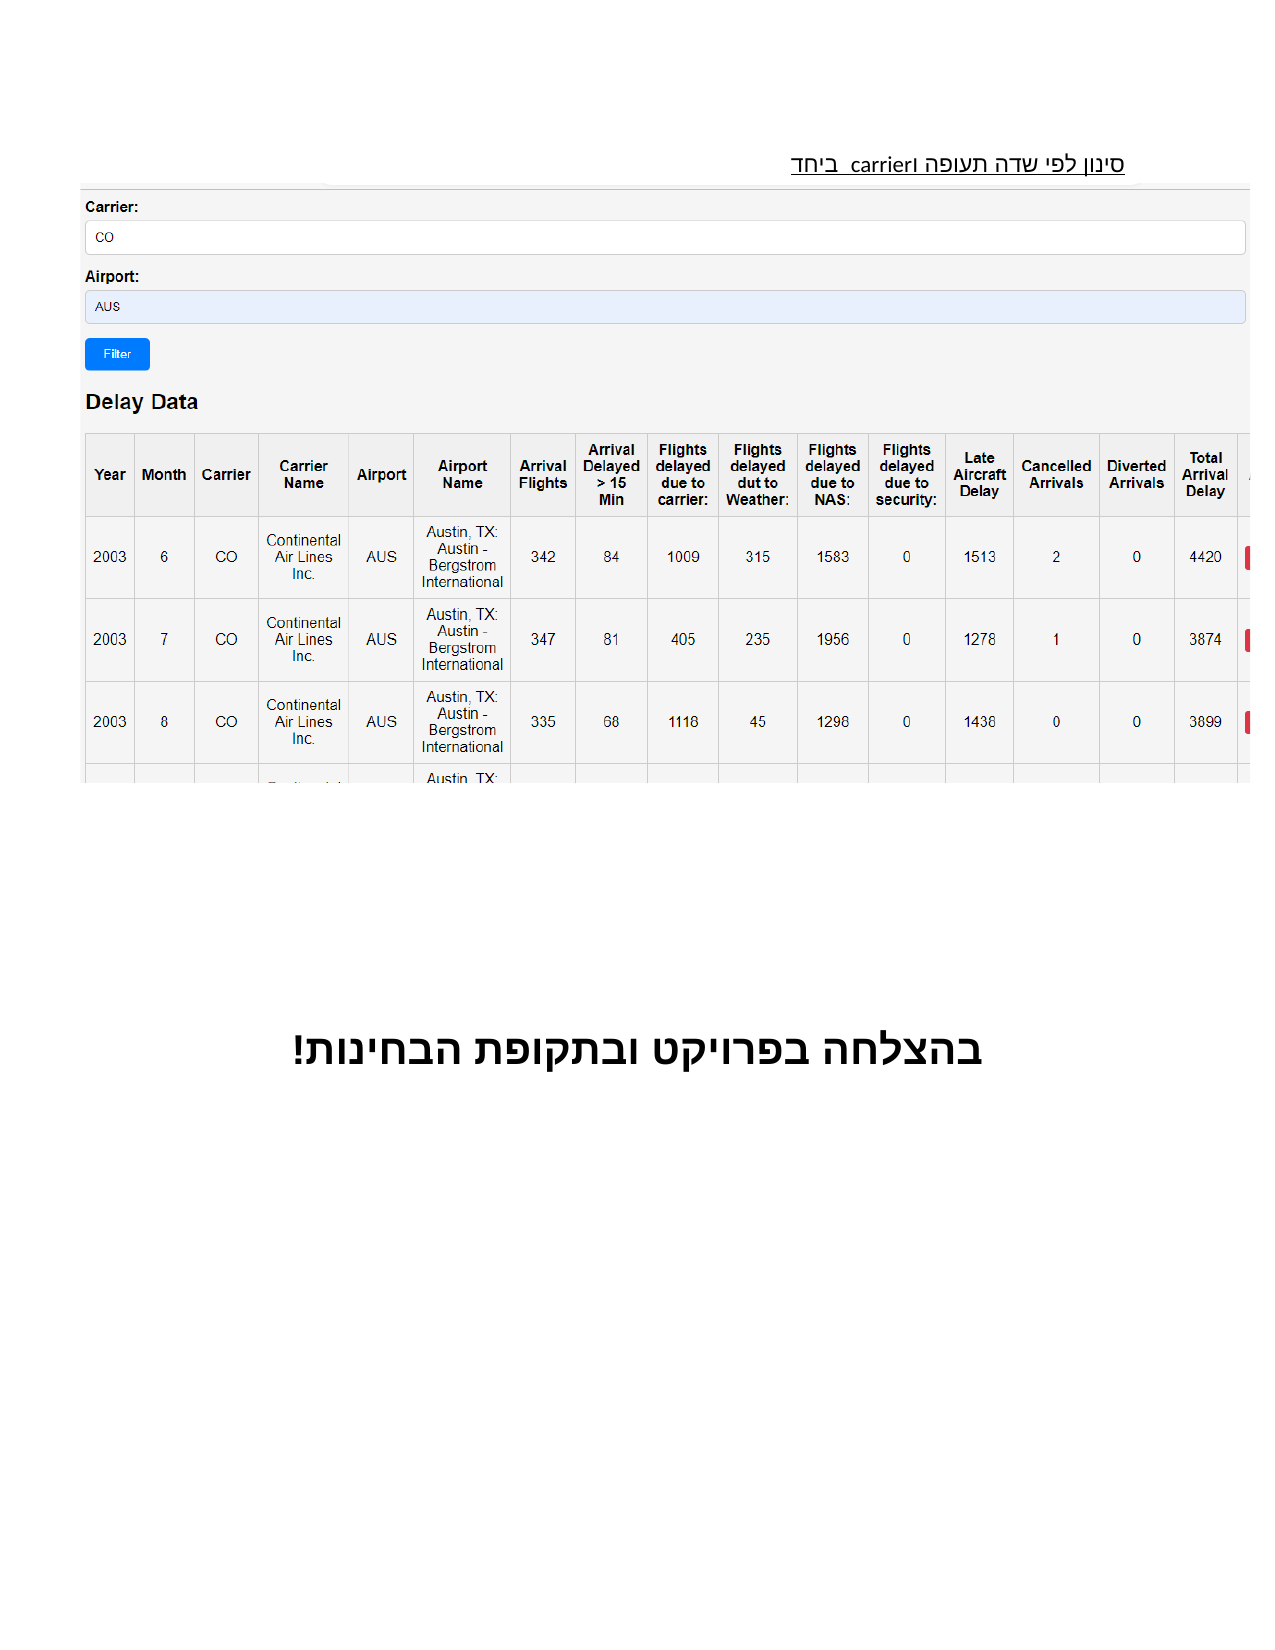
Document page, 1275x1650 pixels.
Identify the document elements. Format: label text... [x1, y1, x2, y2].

text סינון לפי שדה תעופה וcarrier ביחד [150, 150, 1125, 178]
picture [80, 183, 1251, 783]
text בהצלחה בפרויקט ובתקופת הבחינות! [150, 1025, 1125, 1073]
